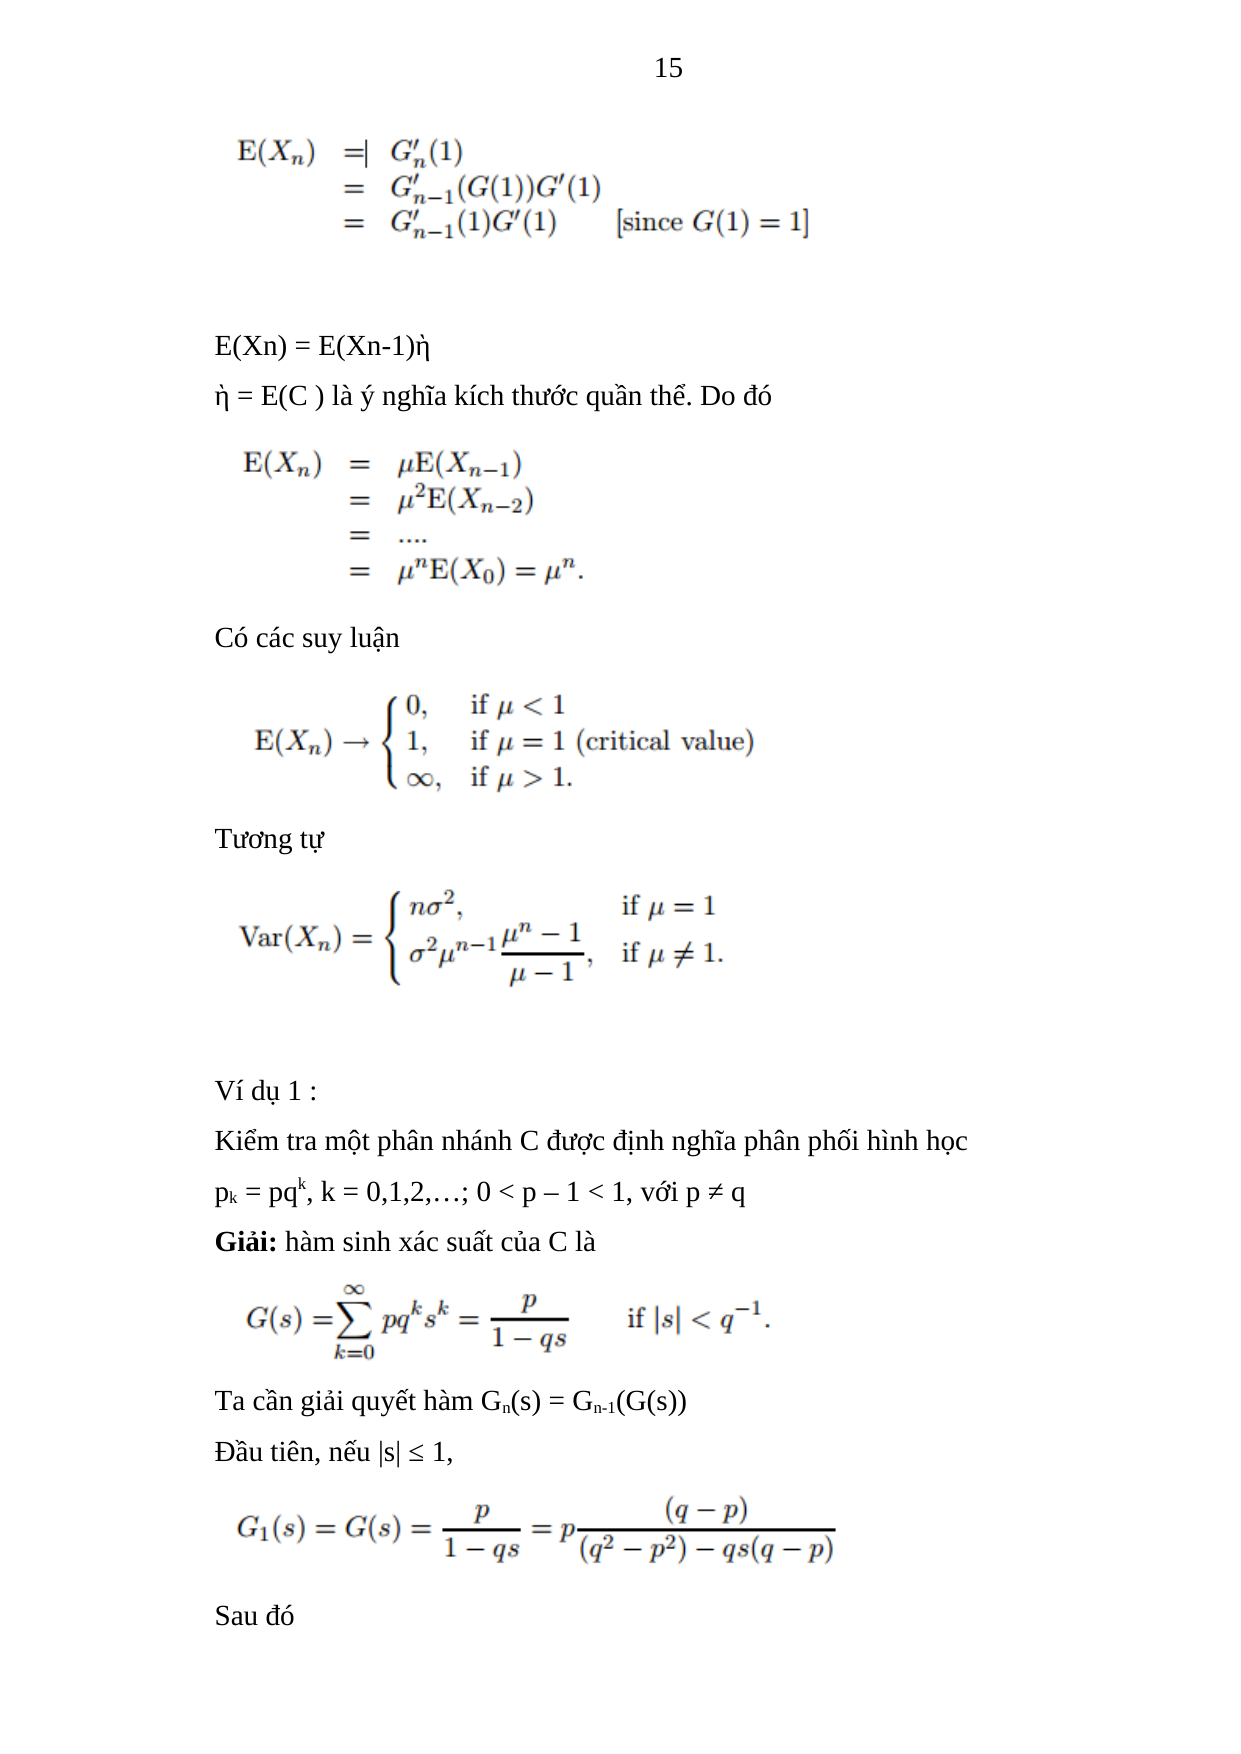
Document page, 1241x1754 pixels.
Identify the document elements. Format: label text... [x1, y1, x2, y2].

picture [214, 871, 733, 1006]
picture [214, 118, 841, 262]
text Tương tự [177, 821, 1122, 855]
picture [214, 428, 611, 604]
picture [214, 1484, 850, 1582]
text Ta cần giải quyết hàm Gn(s) = Gn-1(G(s)) [177, 1383, 1122, 1417]
text Kiểm tra một phân nhánh C được định nghĩa phân phối hình học [177, 1123, 1122, 1157]
picture [214, 1274, 782, 1367]
text Đầu tiên, nếu |s| ≤ 1, [177, 1434, 1122, 1467]
text pk = pqk, k = 0,1,2,…; 0 < p – 1 < 1, với p ≠ q [177, 1174, 1122, 1207]
text ὴ = E(C ) là ý nghĩa kích thước quần thể. Do đó [177, 378, 1122, 412]
text E(Xn) = E(Xn-1)ὴ [177, 328, 1122, 362]
text Giải: hàm sinh xác suất của C là [177, 1224, 1122, 1257]
text Có các suy luận [177, 620, 1122, 653]
picture [214, 670, 780, 805]
text Sau đó [177, 1598, 1122, 1632]
text Ví dụ 1 : [177, 1073, 1122, 1107]
